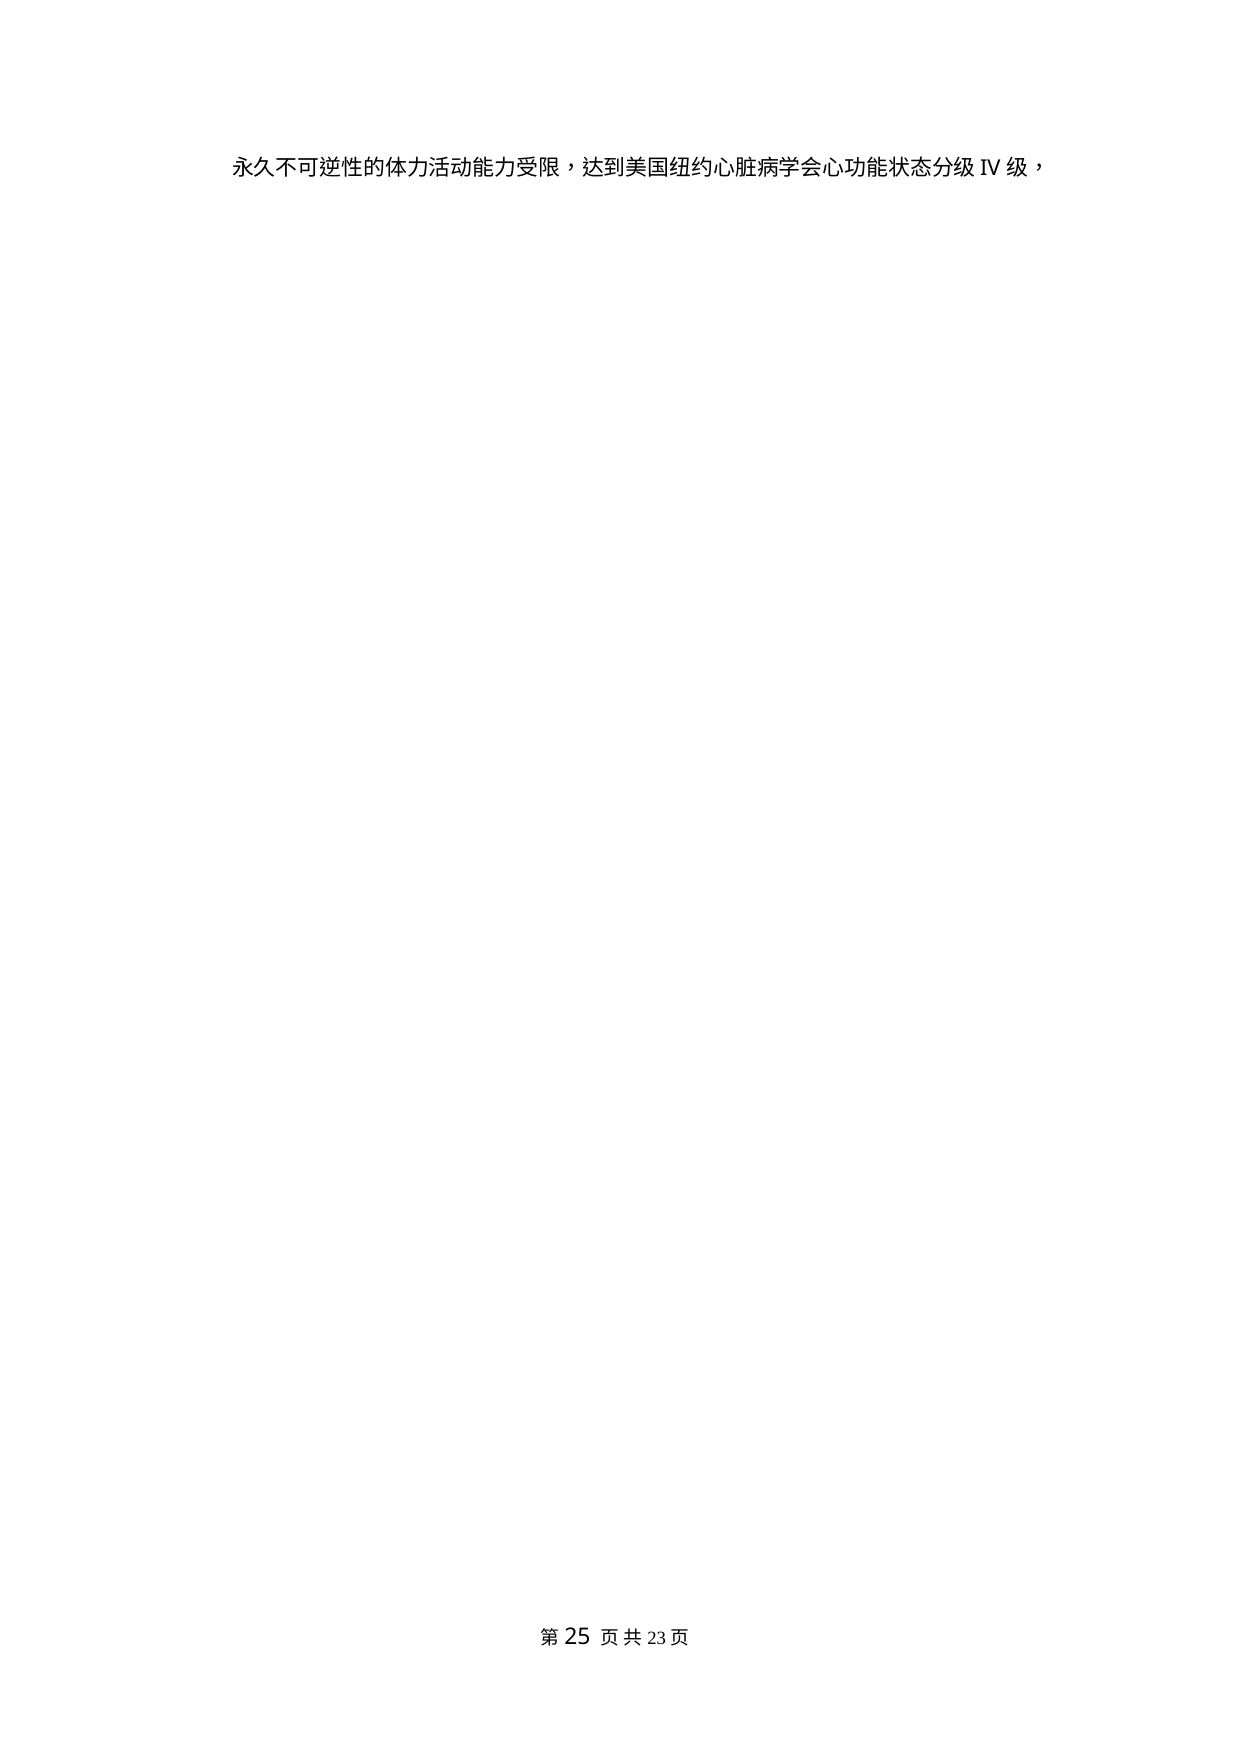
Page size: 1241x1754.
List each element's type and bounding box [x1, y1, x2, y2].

text [232, 152, 1053, 182]
